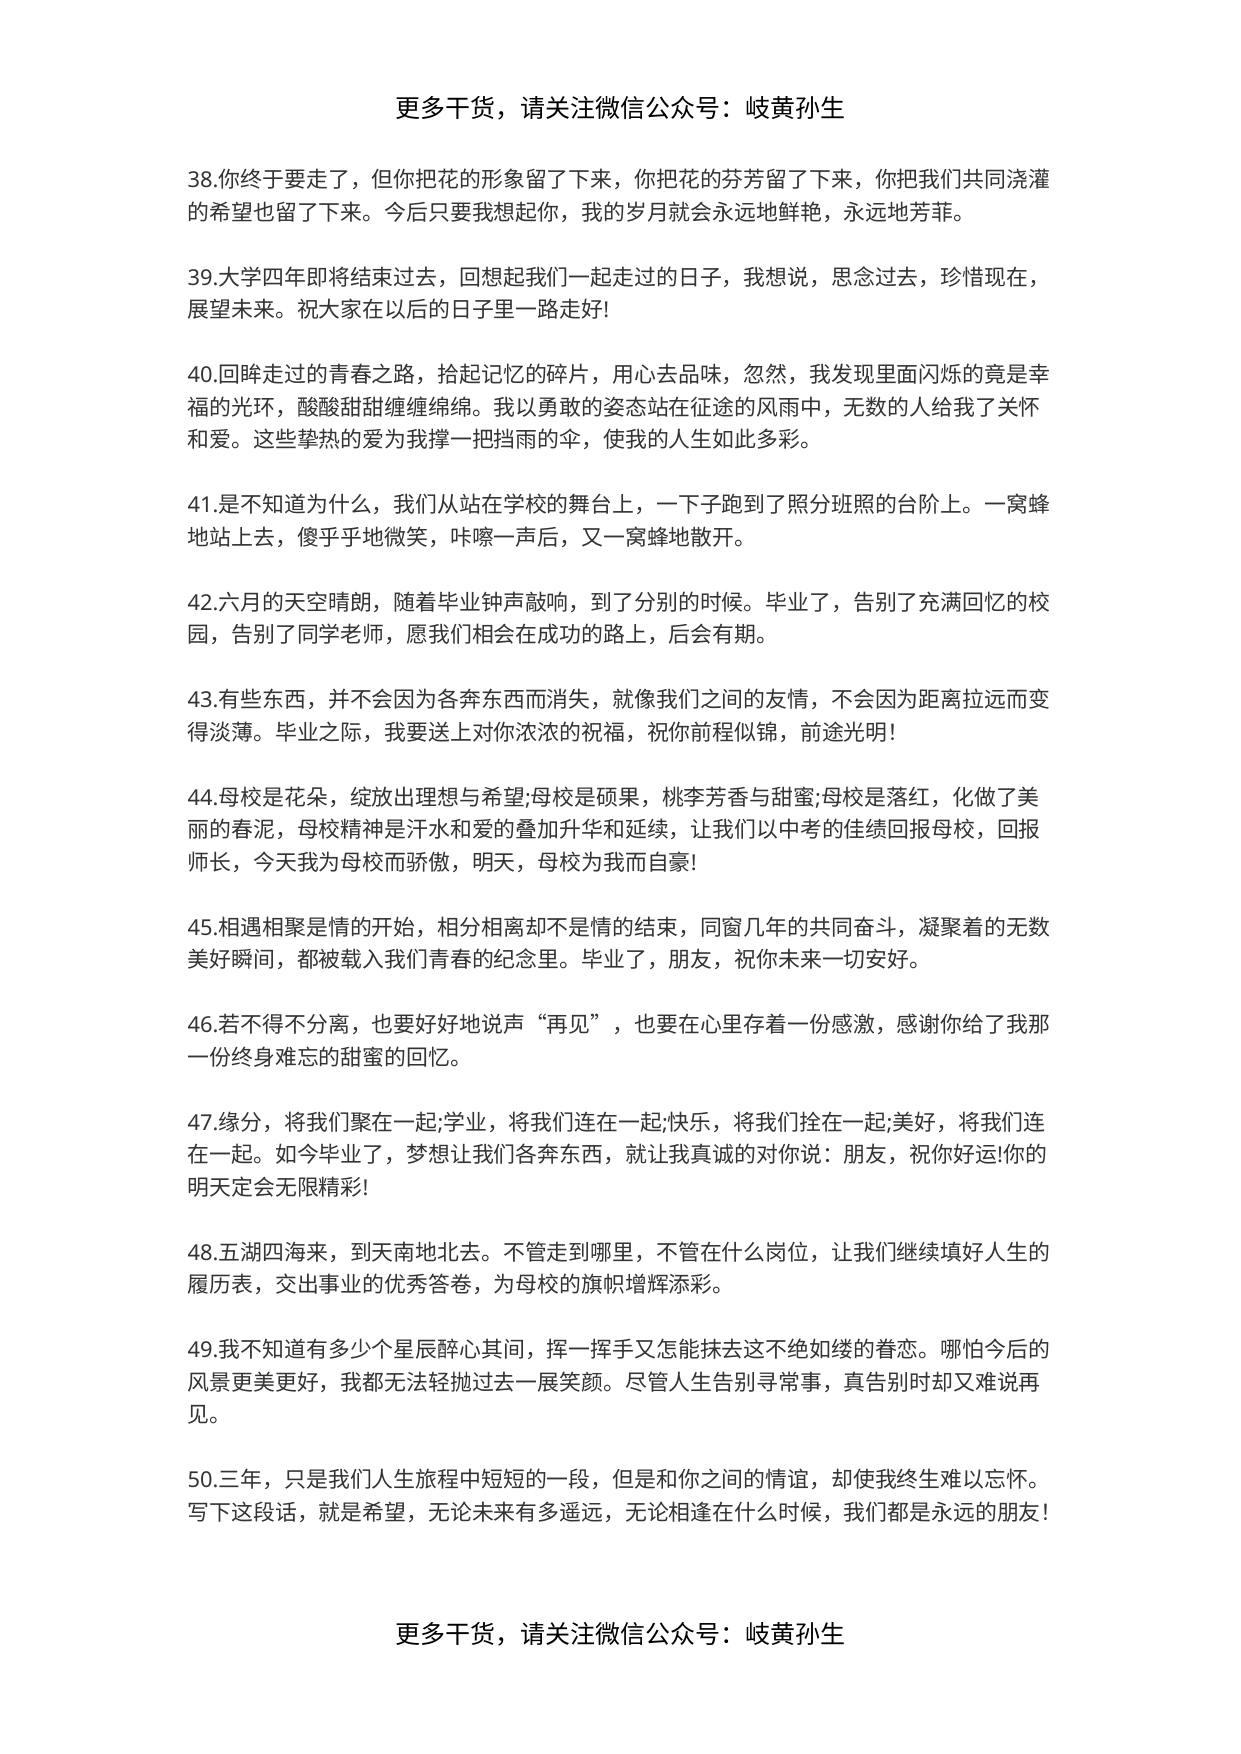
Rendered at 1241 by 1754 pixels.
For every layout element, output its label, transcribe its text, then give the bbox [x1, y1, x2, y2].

text 47.缘分，将我们聚在一起;学业，将我们连在一起;快乐，将我们拴在一起;美好，将我们连在一起。如今毕业了，梦想让我们各奔东西，就让我真诚的对你说：朋友，祝你好运!你的明天定会无限精彩! [187, 1104, 1053, 1202]
text 46.若不得不分离，也要好好地说声“再见”，也要在心里存着一份感激，感谢你给了我那一份终身难忘的甜蜜的回忆。 [187, 1007, 1053, 1072]
text 39.大学四年即将结束过去，回想起我们一起走过的日子，我想说，思念过去，珍惜现在，展望未来。祝大家在以后的日子里一路走好! [187, 259, 1053, 324]
text 42.六月的天空晴朗，随着毕业钟声敲响，到了分别的时候。毕业了，告别了充满回忆的校园，告别了同学老师，愿我们相会在成功的路上，后会有期。 [187, 584, 1053, 649]
text 50.三年，只是我们人生旅程中短短的一段，但是和你之间的情谊，却使我终生难以忘怀。写下这段话，就是希望，无论未来有多遥远，无论相逢在什么时候，我们都是永远的朋友！ [187, 1462, 1053, 1527]
text 44.母校是花朵，绽放出理想与希望;母校是硕果，桃李芳香与甜蜜;母校是落红，化做了美丽的春泥，母校精神是汗水和爱的叠加升华和延续，让我们以中考的佳绩回报母校，回报师长，今天我为母校而骄傲，明天，母校为我而自豪! [187, 779, 1053, 877]
text 40.回眸走过的青春之路，拾起记忆的碎片，用心去品味，忽然，我发现里面闪烁的竟是幸福的光环，酸酸甜甜缠缠绵绵。我以勇敢的姿态站在征途的风雨中，无数的人给我了关怀和爱。这些挚热的爱为我撑一把挡雨的伞，使我的人生如此多彩。 [187, 357, 1053, 454]
text 38.你终于要走了，但你把花的形象留了下来，你把花的芬芳留了下来，你把我们共同浇灌的希望也留了下来。今后只要我想起你，我的岁月就会永远地鲜艳，永远地芳菲。 [187, 162, 1053, 227]
text 49.我不知道有多少个星辰醉心其间，挥一挥手又怎能抹去这不绝如缕的眷恋。哪怕今后的风景更美更好，我都无法轻抛过去一展笑颜。尽管人生告别寻常事，真告别时却又难说再见。 [187, 1332, 1053, 1429]
text 43.有些东西，并不会因为各奔东西而消失，就像我们之间的友情，不会因为距离拉远而变得淡薄。毕业之际，我要送上对你浓浓的祝福，祝你前程似锦，前途光明！ [187, 682, 1053, 747]
text 48.五湖四海来，到天南地北去。不管走到哪里，不管在什么岗位，让我们继续填好人生的履历表，交出事业的优秀答卷，为母校的旗帜增辉添彩。 [187, 1234, 1053, 1299]
text 41.是不知道为什么，我们从站在学校的舞台上，一下子跑到了照分班照的台阶上。一窝蜂地站上去，傻乎乎地微笑，咔嚓一声后，又一窝蜂地散开。 [187, 487, 1053, 552]
text 45.相遇相聚是情的开始，相分相离却不是情的结束，同窗几年的共同奋斗，凝聚着的无数美好瞬间，都被载入我们青春的纪念里。毕业了，朋友，祝你未来一切安好。 [187, 909, 1053, 974]
